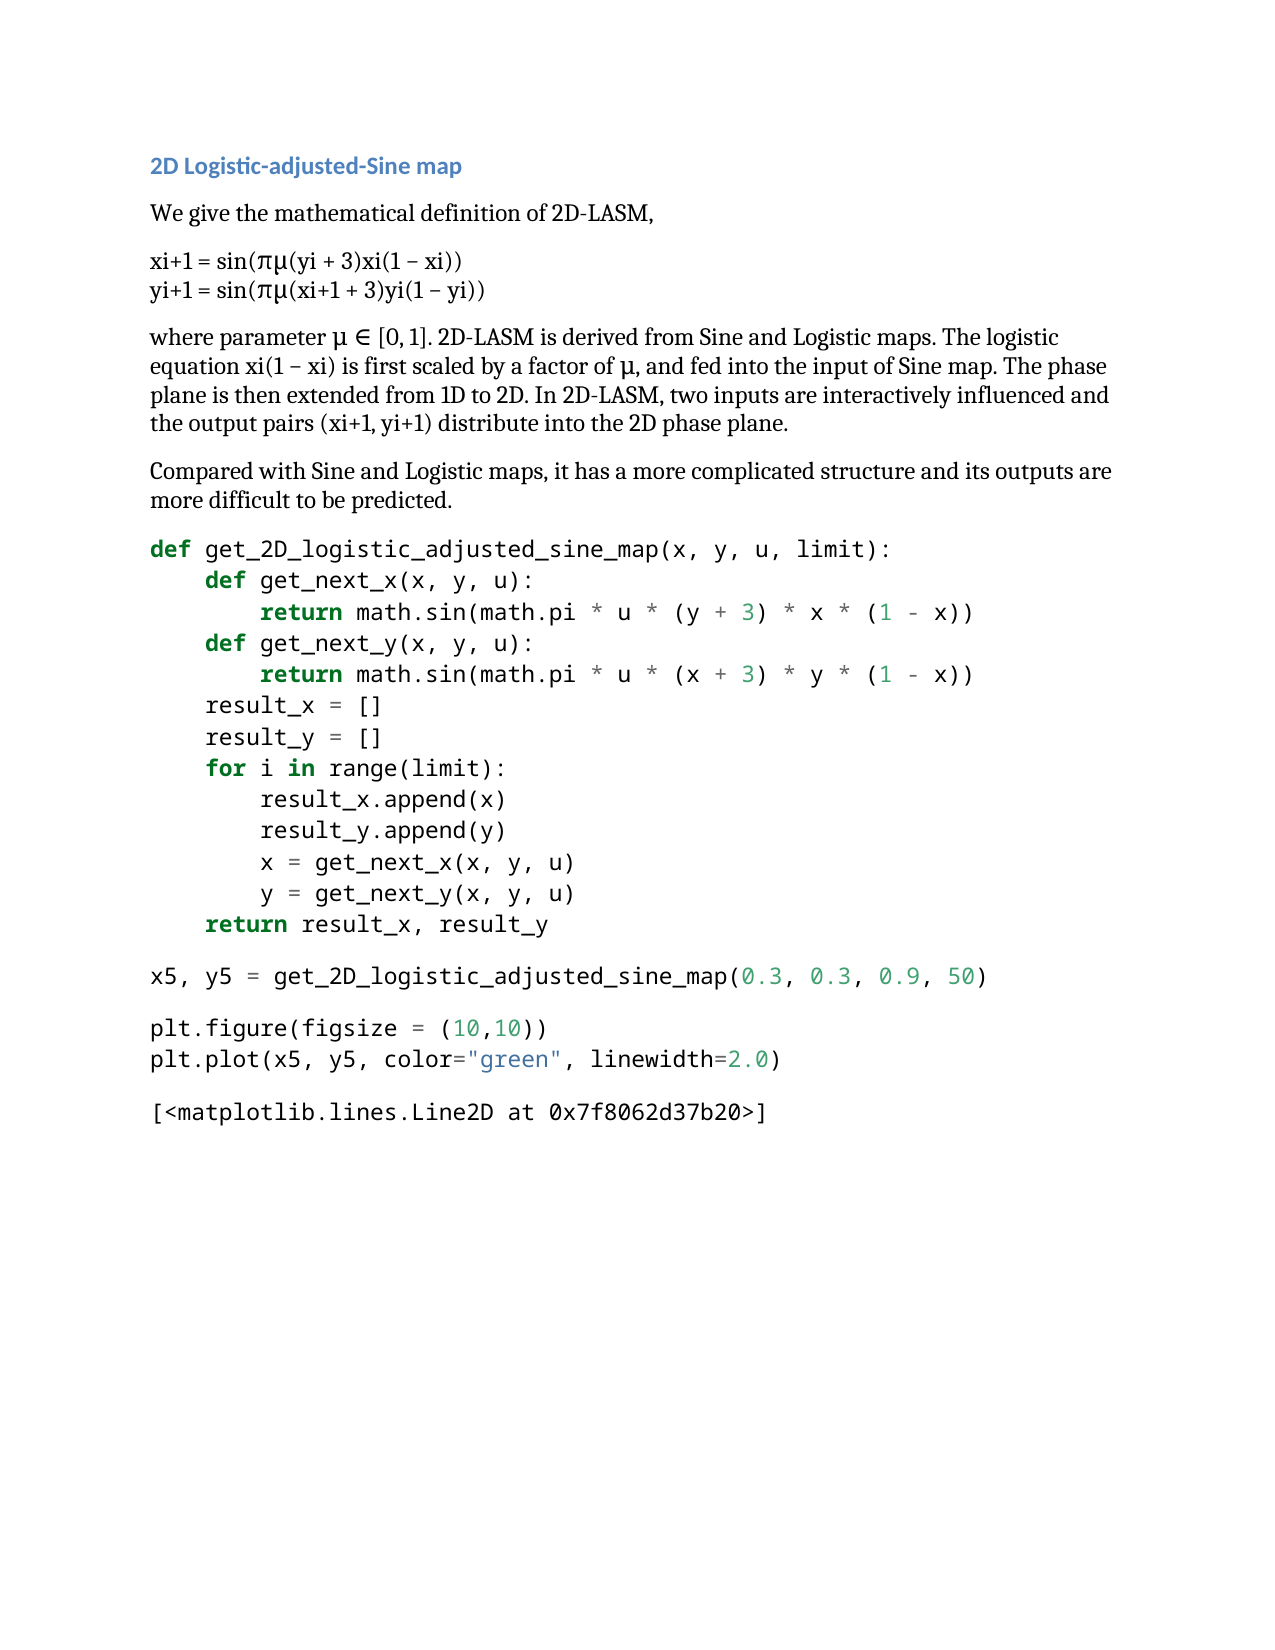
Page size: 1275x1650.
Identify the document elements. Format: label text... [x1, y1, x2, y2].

text Compared with Sine and Logistic maps, it has a more complicated structure and its outputs are more difficult to be predicted. [150, 457, 1125, 514]
text plt.figure(figsize = (10,10)) plt.plot(x5, y5, color="green", linewidth=2.0) [150, 1012, 1125, 1075]
text x5, y5 = get_2D_logistic_adjusted_sine_map(0.3, 0.3, 0.9, 50) [150, 960, 1125, 991]
text We give the mathematical definition of 2D-LASM, [150, 199, 1125, 228]
subtitle 2D Logistic-adjusted-Sine map [150, 150, 1125, 181]
text def get_2D_logistic_adjusted_sine_map(x, y, u, limit): def get_next_x(x, y, u): return math.sin(math.pi * u * (y + 3) * x * (1 - x)) def get_next_y(x, y, u): return math.sin(math.pi * u * (x + 3) * y * (1 - x)) result_x = [] result_y = [] for i in range(limit): result_x.append(x) result_y.append(y) x = get_next_x(x, y, u) y = get_next_y(x, y, u) return result_x, result_y [150, 533, 1125, 939]
text xi+1 = sin(πμ(yi + 3)xi(1 − xi)) yi+1 = sin(πμ(xi+1 + 3)yi(1 − yi)) [150, 247, 1125, 304]
text where parameter μ ∈ [0, 1]. 2D-LASM is derived from Sine and Logistic maps. The logistic equation xi(1 − xi) is first scaled by a factor of μ, and fed into the input of Sine map. The phase plane is then extended from 1D to 2D. In 2D-LASM, two inputs are interactively influenced and the output pairs (xi+1, yi+1) distribute into the 2D phase plane. [150, 323, 1125, 438]
text [<matplotlib.lines.Line2D at 0x7f8062d37b20>] [150, 1096, 1125, 1127]
